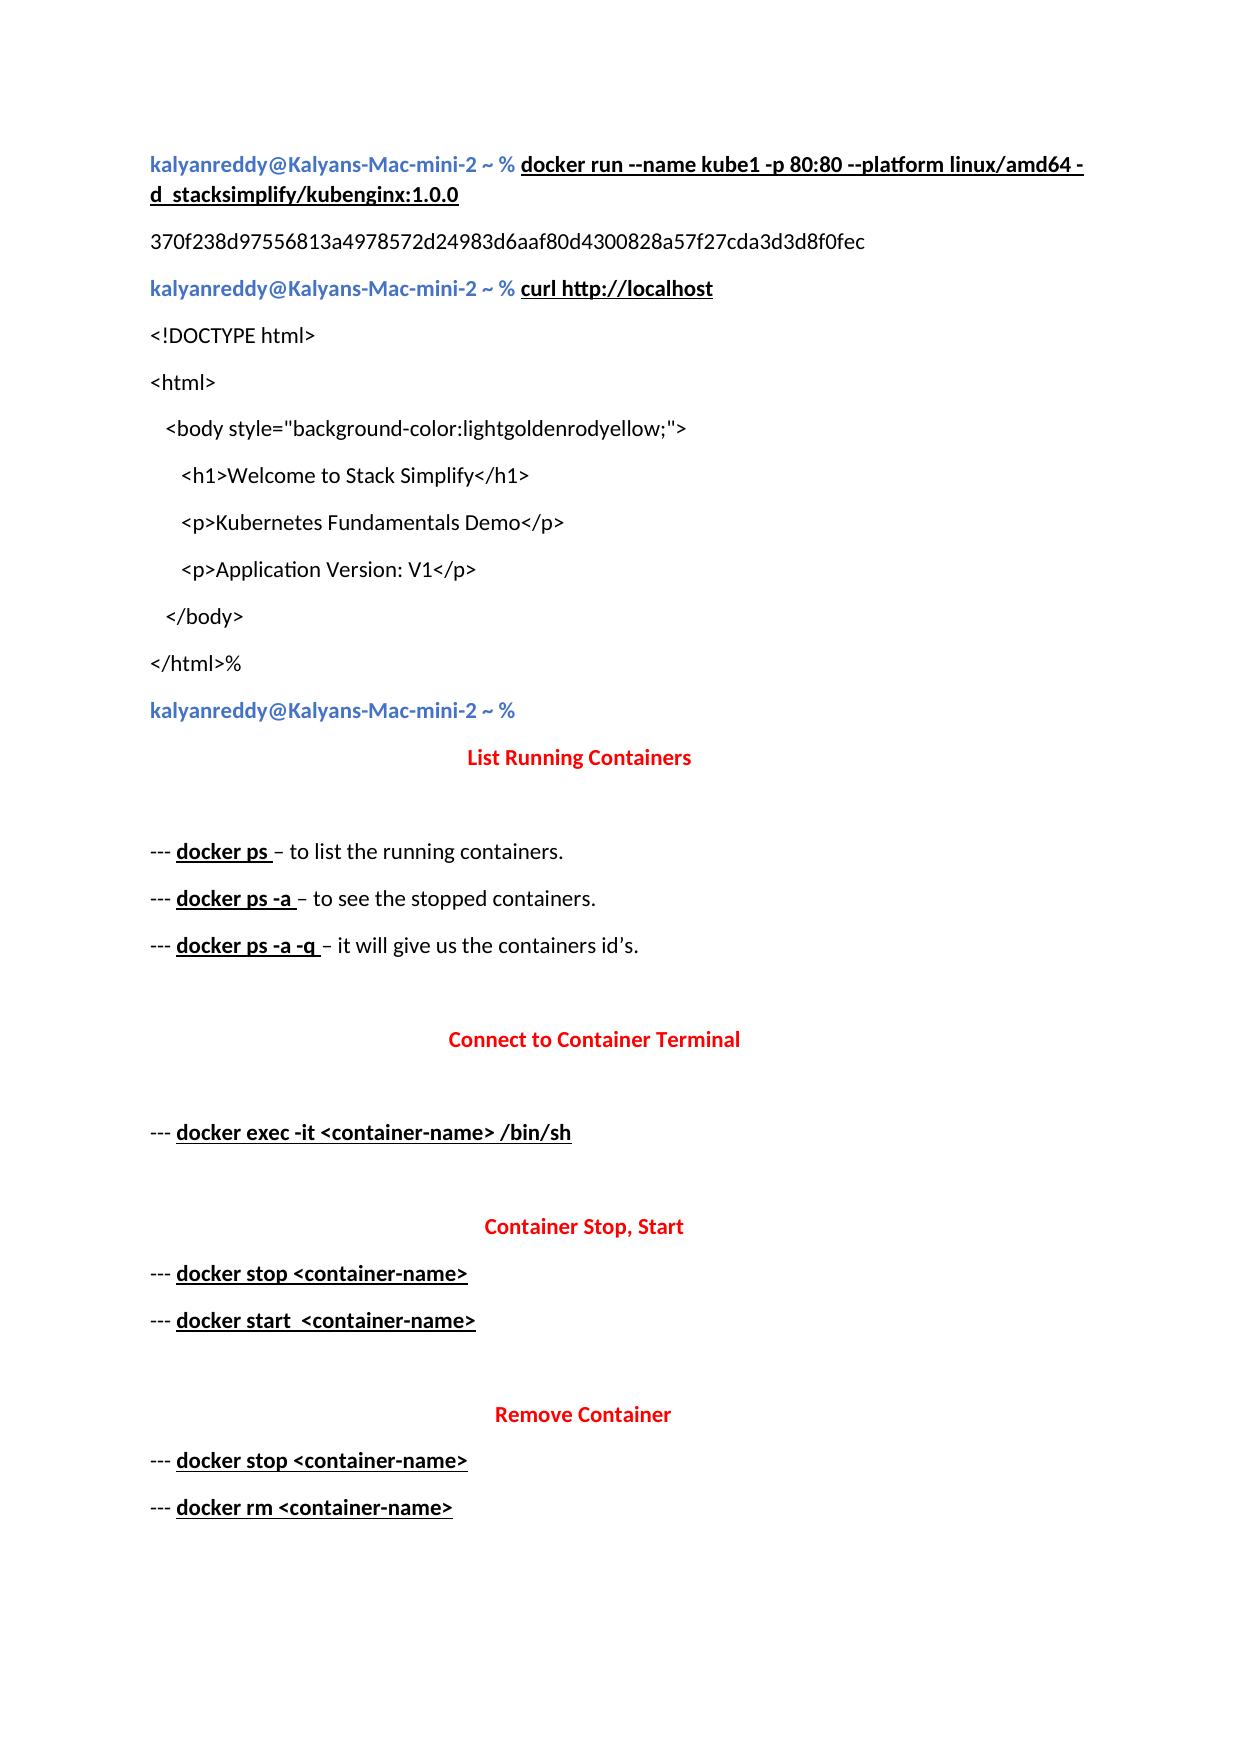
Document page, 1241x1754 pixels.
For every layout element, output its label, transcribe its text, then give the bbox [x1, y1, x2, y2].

text kalyanreddy@Kalyans-Mac-mini-2 ~ % [150, 696, 1090, 724]
text --- docker stop <container-name> [150, 1259, 1090, 1287]
text List Running Containers [150, 743, 1090, 771]
text <h1>Welcome to Stack Simplify</h1> [150, 461, 1090, 489]
text --- docker ps -a – to see the stopped containers. [150, 884, 1090, 912]
text Remove Container [150, 1400, 1090, 1428]
text <p>Application Version: V1</p> [150, 555, 1090, 583]
text kalyanreddy@Kalyans-Mac-mini-2 ~ % docker run --name kube1 -p 80:80 --platform linux/amd64 -d stacksimplify/kubenginx:1.0.0 [150, 150, 1090, 208]
text --- docker ps – to list the running containers. [150, 837, 1090, 865]
text --- docker exec -it <container-name> /bin/sh [150, 1118, 1090, 1147]
text </body> [150, 602, 1090, 630]
text --- docker ps -a -q – it will give us the containers id’s. [150, 931, 1090, 959]
text --- docker start <container-name> [150, 1306, 1090, 1334]
text Container Stop, Start [150, 1212, 1090, 1240]
text <html> [150, 368, 1090, 396]
text 370f238d97556813a4978572d24983d6aaf80d4300828a57f27cda3d3d8f0fec [150, 227, 1090, 255]
text <body style="background-color:lightgoldenrodyellow;"> [150, 414, 1090, 443]
text --- docker stop <container-name> [150, 1447, 1090, 1475]
text <p>Kubernetes Fundamentals Demo</p> [150, 508, 1090, 536]
text Connect to Container Terminal [150, 1025, 1090, 1053]
text --- docker rm <container-name> [150, 1493, 1090, 1522]
text <!DOCTYPE html> [150, 321, 1090, 349]
text kalyanreddy@Kalyans-Mac-mini-2 ~ % curl http://localhost [150, 274, 1090, 302]
text </html>% [150, 649, 1090, 677]
